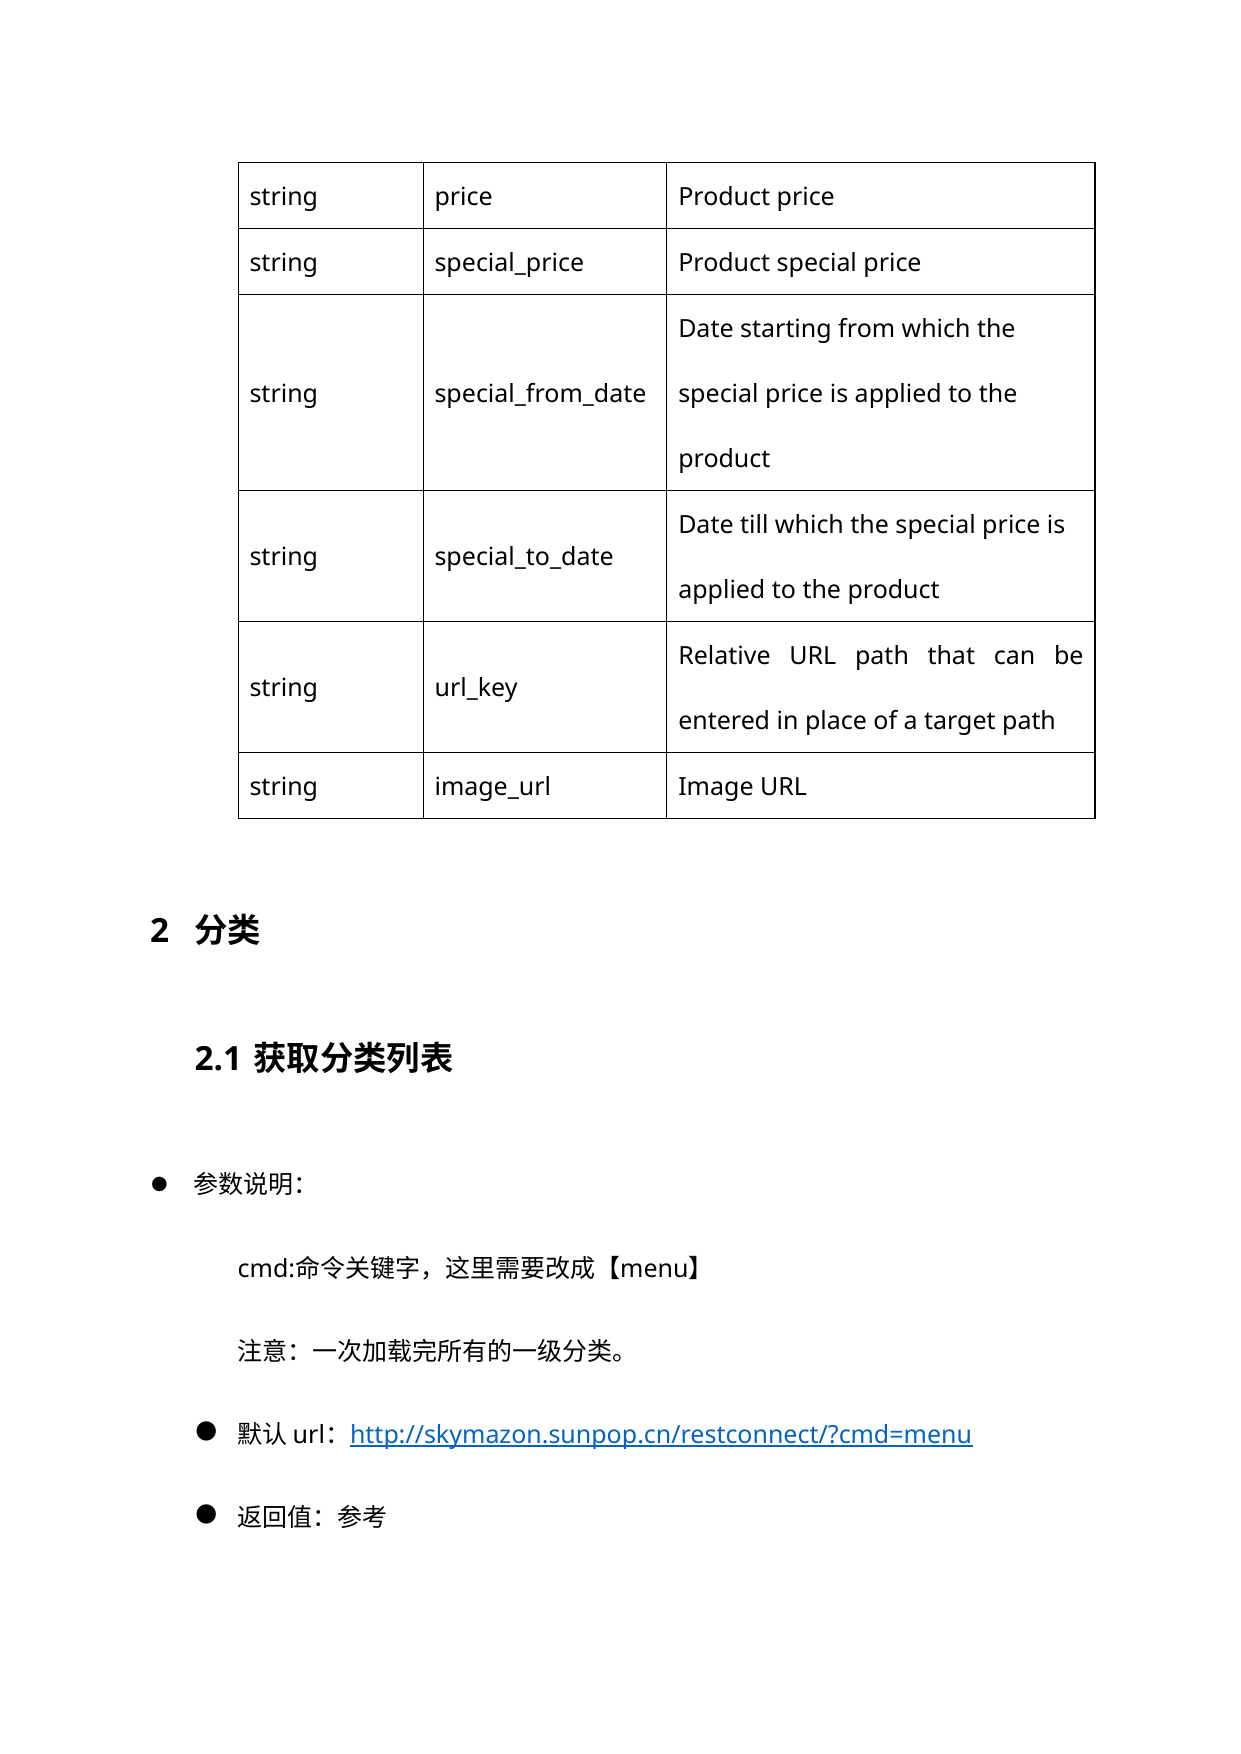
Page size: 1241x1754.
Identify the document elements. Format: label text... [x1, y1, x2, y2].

text 注意：一次加载完所有的一级分类。 [194, 1317, 1090, 1382]
list 返回值：参考 [194, 1483, 1090, 1548]
table_cell Date starting from which the special price is applied to the product [667, 295, 1094, 490]
table_cell string [239, 491, 423, 621]
table_cell price [424, 163, 666, 228]
table_cell special_from_date [424, 295, 666, 490]
text cmd:命令关键字，这里需要改成【menu】 [194, 1234, 1090, 1299]
table_cell Product price [667, 163, 1094, 228]
subtitle 获取分类列表 [194, 1023, 1090, 1088]
table_cell url_key [424, 622, 666, 752]
list 默认url：http://skymazon.sunpop.cn/restconnect/?cmd=menu [194, 1400, 1090, 1465]
subtitle 分类 [150, 896, 1090, 961]
table_cell string [239, 229, 423, 294]
table_cell Relative URL path that can be entered in place of a target path [667, 622, 1094, 752]
table_cell string [239, 622, 423, 752]
table_cell string [239, 163, 423, 228]
table_cell string [239, 295, 423, 490]
table_cell Date till which the special price is applied to the product [667, 491, 1094, 621]
table_cell special_price [424, 229, 666, 294]
table_cell image_url [424, 753, 666, 818]
table_cell special_to_date [424, 491, 666, 621]
table_cell Product special price [667, 229, 1094, 294]
list 参数说明： [150, 1151, 1090, 1216]
table_cell string [239, 753, 423, 818]
table_cell Image URL [667, 753, 1094, 818]
